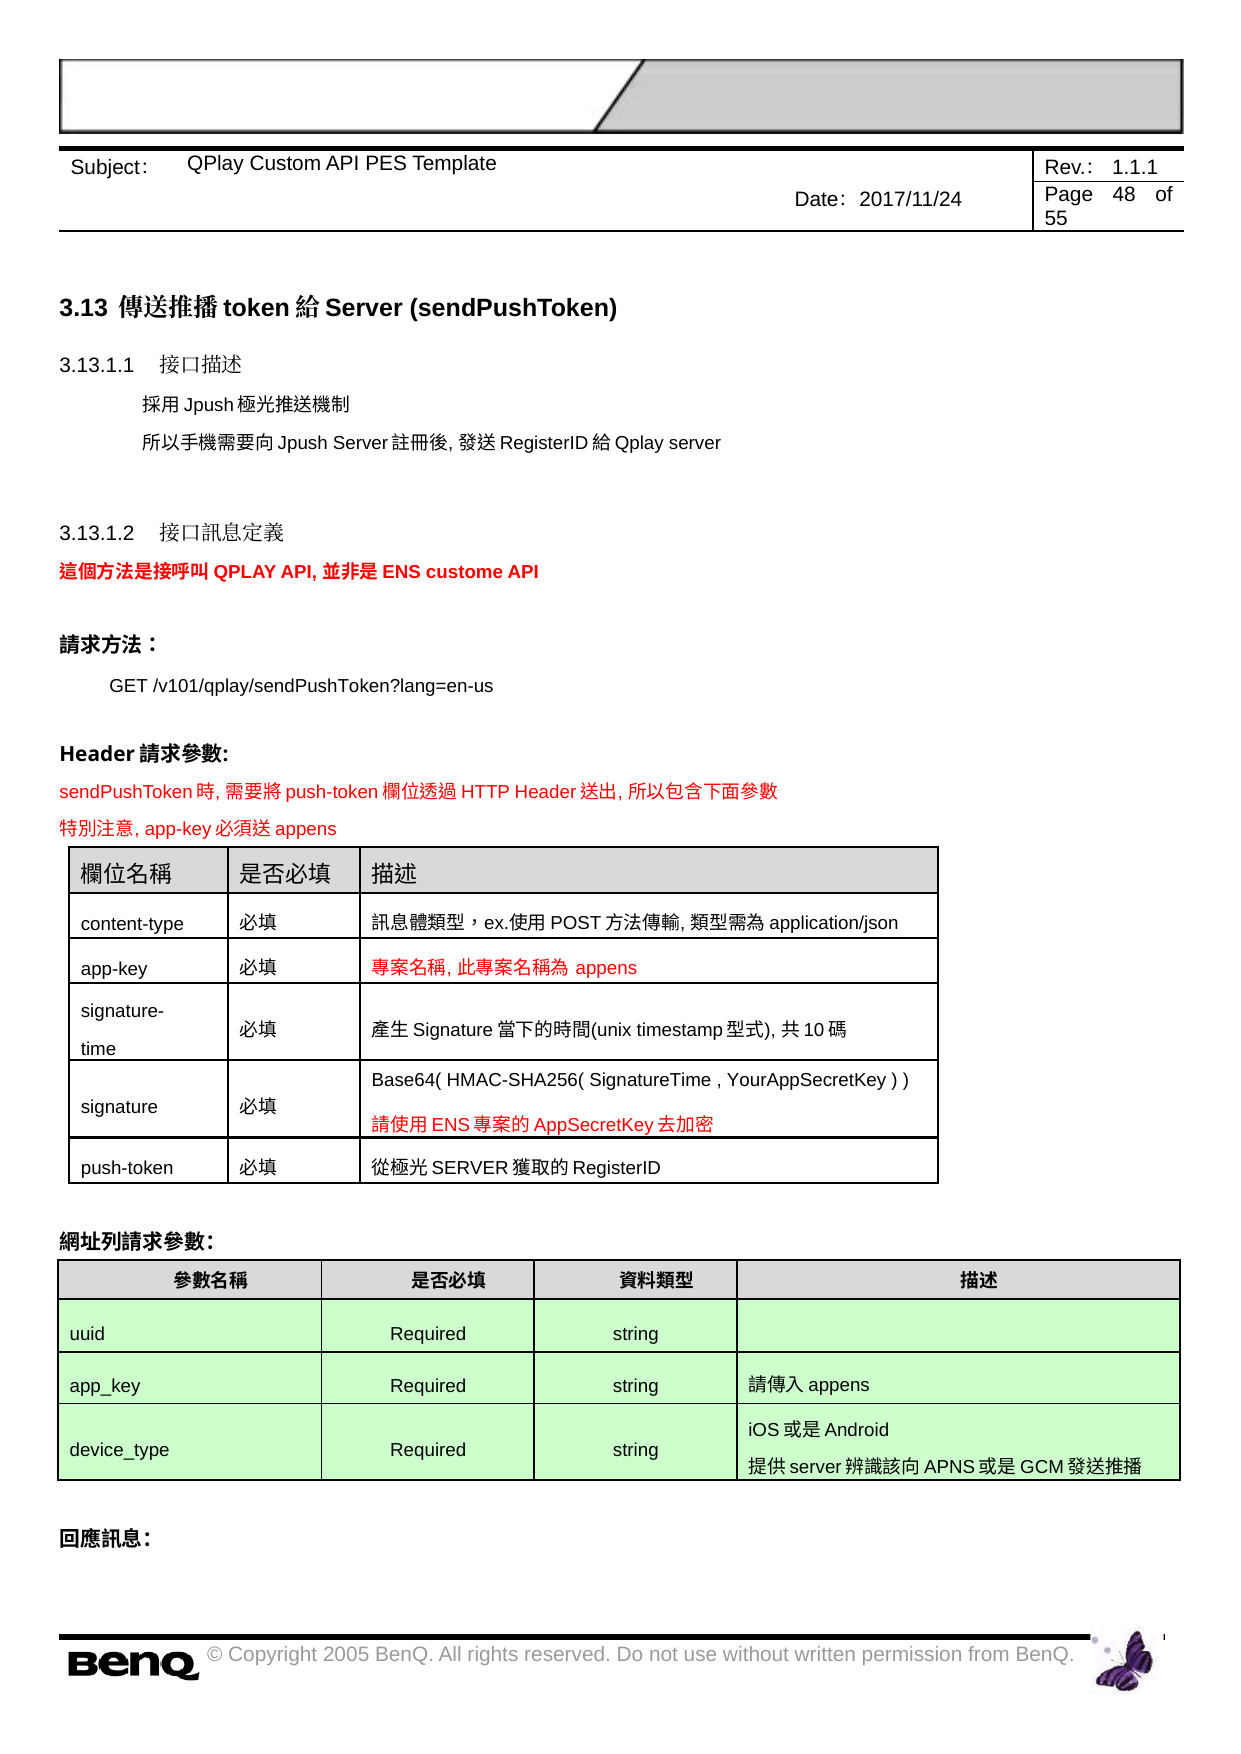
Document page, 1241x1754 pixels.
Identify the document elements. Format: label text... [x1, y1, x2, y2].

list Header請求參數: [59, 734, 1181, 771]
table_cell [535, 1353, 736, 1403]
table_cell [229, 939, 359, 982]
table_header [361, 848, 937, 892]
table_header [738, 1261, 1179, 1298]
text 這個方法是接呼叫 QPLAY API, 並非是ENS custome API [59, 546, 1181, 584]
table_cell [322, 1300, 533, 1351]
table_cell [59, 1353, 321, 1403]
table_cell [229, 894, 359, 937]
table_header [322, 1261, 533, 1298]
list 回應訊息： [59, 1519, 1181, 1556]
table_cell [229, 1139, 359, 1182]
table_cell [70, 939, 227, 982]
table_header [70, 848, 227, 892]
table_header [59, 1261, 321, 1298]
text sendPushToken時, 需要將push-token欄位透過HTTP Header送出, 所以包含下面參數 [59, 771, 1181, 809]
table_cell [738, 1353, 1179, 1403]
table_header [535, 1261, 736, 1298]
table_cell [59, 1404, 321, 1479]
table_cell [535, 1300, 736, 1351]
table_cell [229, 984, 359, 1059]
list 網址列請求參數： [59, 1221, 1181, 1259]
text 請求方法： [59, 621, 1181, 659]
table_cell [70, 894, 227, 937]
subtitle 接口訊息定義 [59, 516, 1181, 546]
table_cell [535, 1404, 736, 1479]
text GET /v101/qplay/sendPushToken?lang=en-us [59, 659, 1181, 696]
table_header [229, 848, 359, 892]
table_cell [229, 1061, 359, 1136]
text 採用Jpush極光推送機制 [142, 379, 1181, 416]
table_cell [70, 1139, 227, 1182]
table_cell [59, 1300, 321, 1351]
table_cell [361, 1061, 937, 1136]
text 所以手機需要向Jpush Server註冊後, 發送RegisterID給Qplay server [142, 416, 1181, 454]
text 特別注意, app-key必須送appens [59, 809, 1181, 846]
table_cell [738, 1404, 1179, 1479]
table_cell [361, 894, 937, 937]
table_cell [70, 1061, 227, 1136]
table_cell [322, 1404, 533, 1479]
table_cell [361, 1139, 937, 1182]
picture [59, 59, 1184, 134]
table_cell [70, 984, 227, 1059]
subtitle 接口描述 [59, 349, 1181, 379]
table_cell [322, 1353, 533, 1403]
subtitle 傳送推播token給Server (sendPushToken) [59, 286, 1181, 324]
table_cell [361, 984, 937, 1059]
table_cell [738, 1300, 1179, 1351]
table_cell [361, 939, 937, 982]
